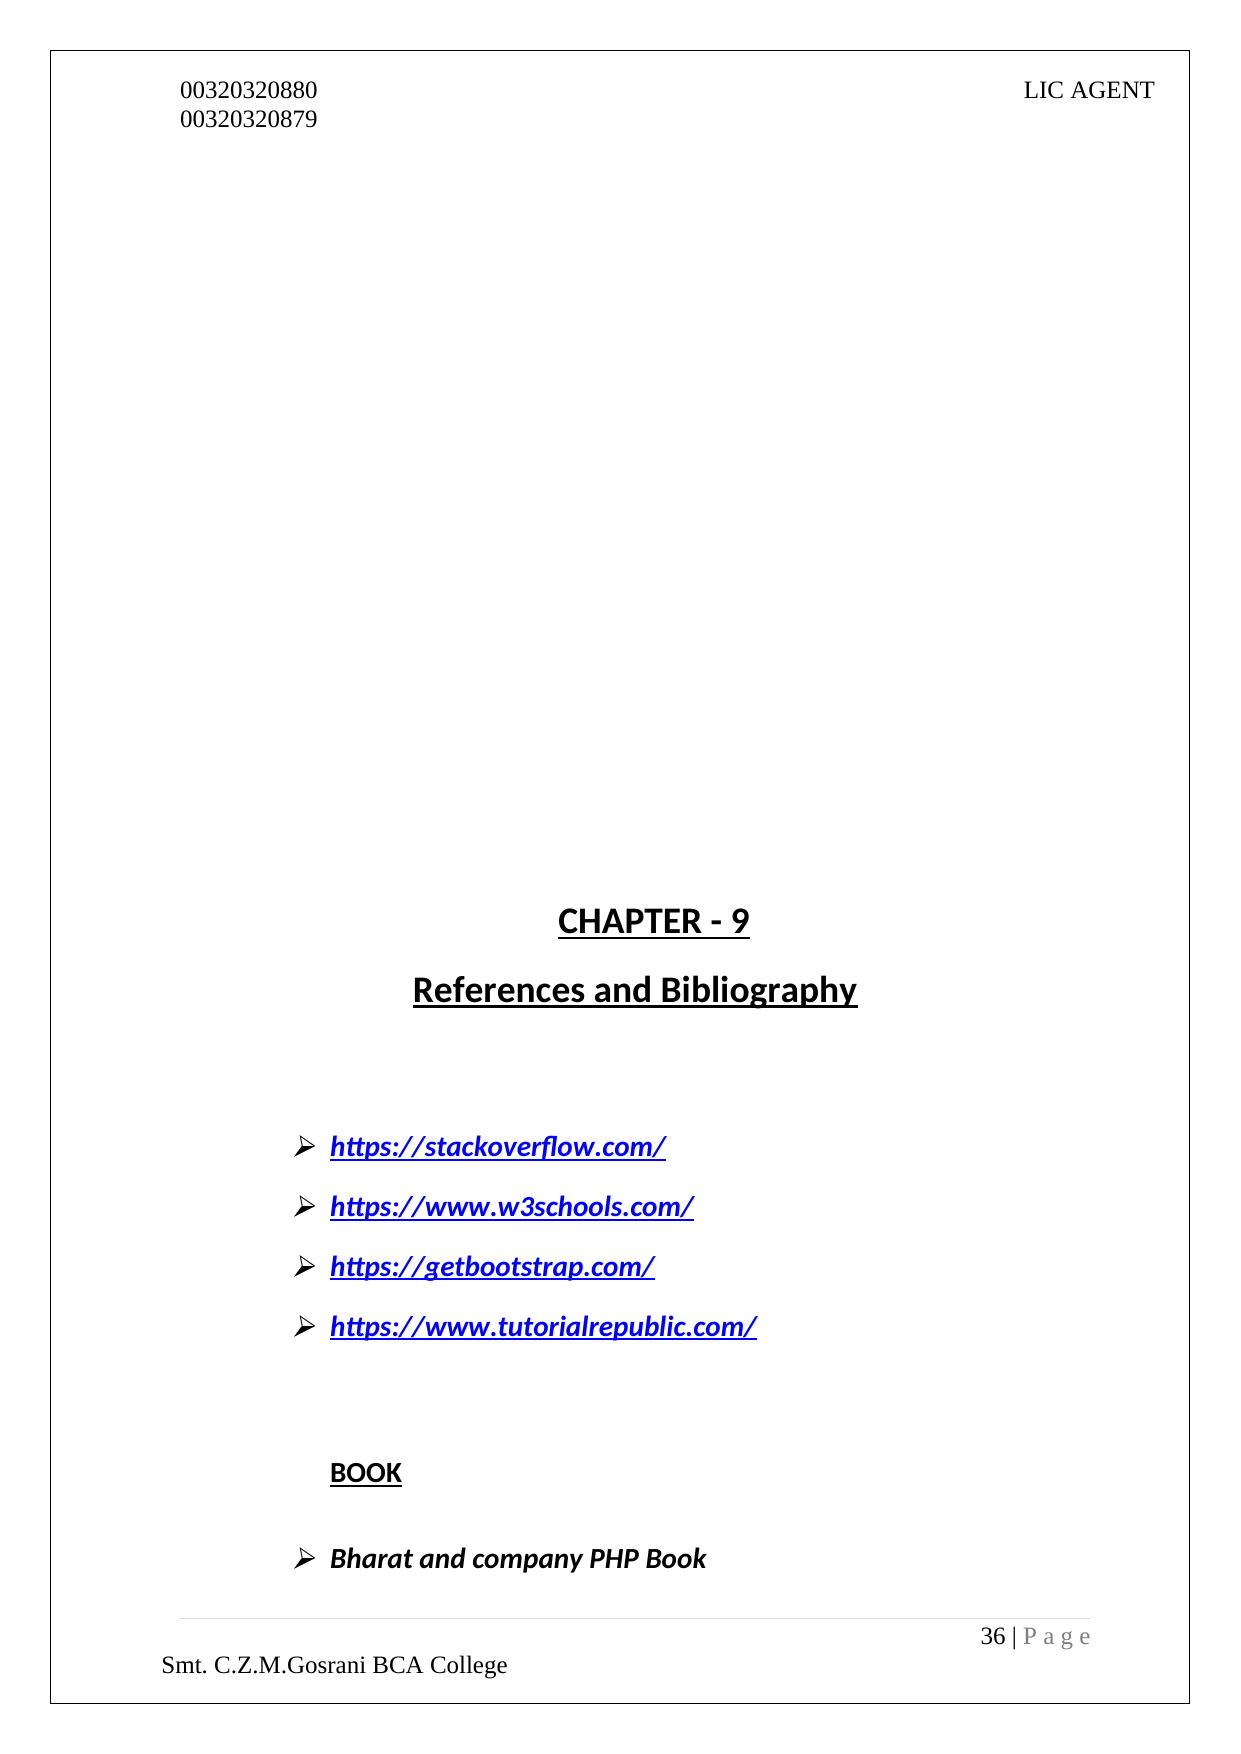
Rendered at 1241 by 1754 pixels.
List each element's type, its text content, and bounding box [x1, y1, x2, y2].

list https://www.tutorialrepublic.com/ [292, 1293, 1090, 1353]
list https://stackoverflow.com/ [292, 1114, 1090, 1173]
list CHAPTER - 9 [217, 897, 1090, 943]
list https://getbootstrap.com/ [292, 1233, 1090, 1293]
list https://www.w3schools.com/ [292, 1173, 1090, 1233]
list Bharat and company PHP Book [292, 1526, 1090, 1586]
text References and Bibliography [180, 966, 1090, 1012]
text BOOK [255, 1454, 1090, 1490]
